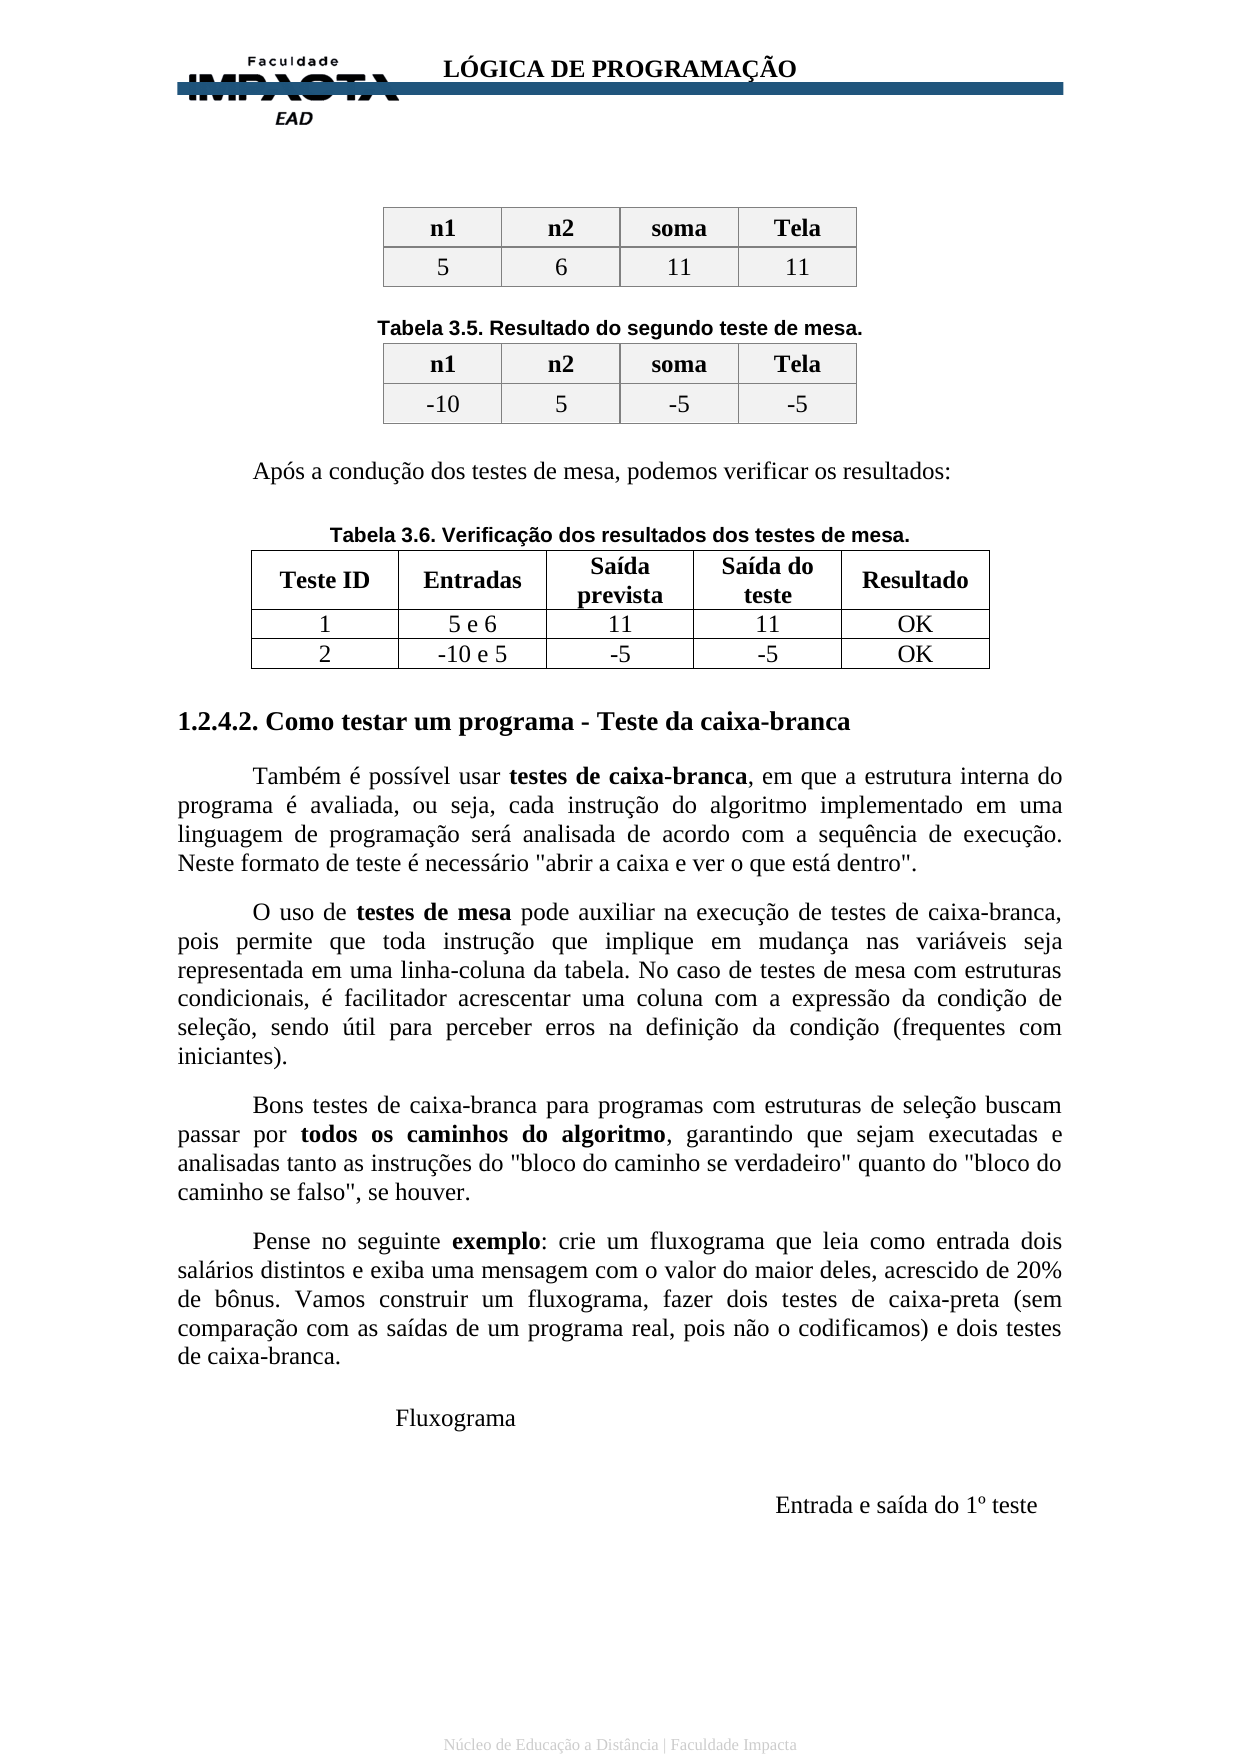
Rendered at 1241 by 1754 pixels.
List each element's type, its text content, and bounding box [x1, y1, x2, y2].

table_cell -10 e 5 [399, 639, 546, 668]
table_header n2 [502, 208, 619, 246]
table_cell -10 [384, 384, 501, 422]
text 1.2.4.2. Como testar um programa - Teste da caixa-branca [177, 705, 1063, 736]
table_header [659, 1393, 1154, 1529]
table_cell 11 [739, 248, 856, 286]
text Bons testes de caixa-branca para programas com estruturas de seleção buscam passar por todos os caminhos do algoritmo, garantindo que sejam executadas e analisadas tanto as instruções do "bloco do caminho se verdadeiro" quanto do "bloco do caminho se falso", se houver. [177, 1091, 1063, 1206]
table_cell OK [842, 639, 989, 668]
table_header Tela [739, 208, 856, 246]
table_header Entradas [399, 551, 546, 608]
text Após a condução dos testes de mesa, podemos verificar os resultados: [177, 456, 1063, 485]
table_header n2 [502, 344, 619, 383]
table_cell 5 [384, 248, 501, 286]
table_cell 5 e 6 [399, 610, 546, 638]
table_cell -5 [621, 384, 738, 422]
table_cell 2 [252, 639, 398, 668]
table_cell 11 [547, 610, 693, 638]
table_cell OK [842, 610, 989, 638]
table_cell 1 [252, 610, 398, 638]
table_header Saída prevista [547, 551, 693, 608]
table_header n1 [384, 208, 501, 246]
text Pense no seguinte exemplo: crie um fluxograma que leia como entrada dois salários distintos e exiba uma mensagem com o valor do maior deles, acrescido de 20% de bônus. Vamos construir um fluxograma, fazer dois testes de caixa-preta (sem comparação com as saídas de um programa real, pois não o codificamos) e dois testes de caixa-branca. [177, 1226, 1063, 1370]
table_cell 5 [502, 384, 619, 422]
table_header soma [621, 344, 738, 383]
table_cell 11 [694, 610, 841, 638]
text Tabela 3.5. Resultado do segundo teste de mesa. [177, 316, 1063, 340]
table_cell 11 [621, 248, 738, 286]
table_header n1 [384, 344, 501, 383]
text Tabela 3.6. Verificação dos resultados dos testes de mesa. [177, 522, 1063, 546]
table_cell -5 [694, 639, 841, 668]
table_cell 6 [502, 248, 619, 286]
picture [177, 48, 1064, 134]
table_header soma [621, 208, 738, 246]
text O uso de testes de mesa pode auxiliar na execução de testes de caixa-branca, pois permite que toda instrução que implique em mudança nas variáveis seja representada em uma linha-coluna da tabela. No caso de testes de mesa com estruturas condicionais, é facilitador acrescentar uma coluna com a expressão da condição de seleção, sendo útil para perceber erros na definição da condição (frequentes com iniciantes). [177, 897, 1063, 1070]
table_header Saída do teste [694, 551, 841, 608]
table_header Teste ID [252, 551, 398, 608]
table_header Tela [739, 344, 856, 383]
table_header Resultado [842, 551, 989, 608]
table_cell -5 [547, 639, 693, 668]
text Também é possível usar testes de caixa-branca, em que a estrutura interna do programa é avaliada, ou seja, cada instrução do algoritmo implementado em uma linguagem de programação será analisada de acordo com a sequência de execução. Neste formato de teste é necessário "abrir a caixa e ver o que está dentro". [177, 761, 1063, 876]
table_cell -5 [739, 384, 856, 422]
table_header Fluxograma [254, 1393, 657, 1529]
